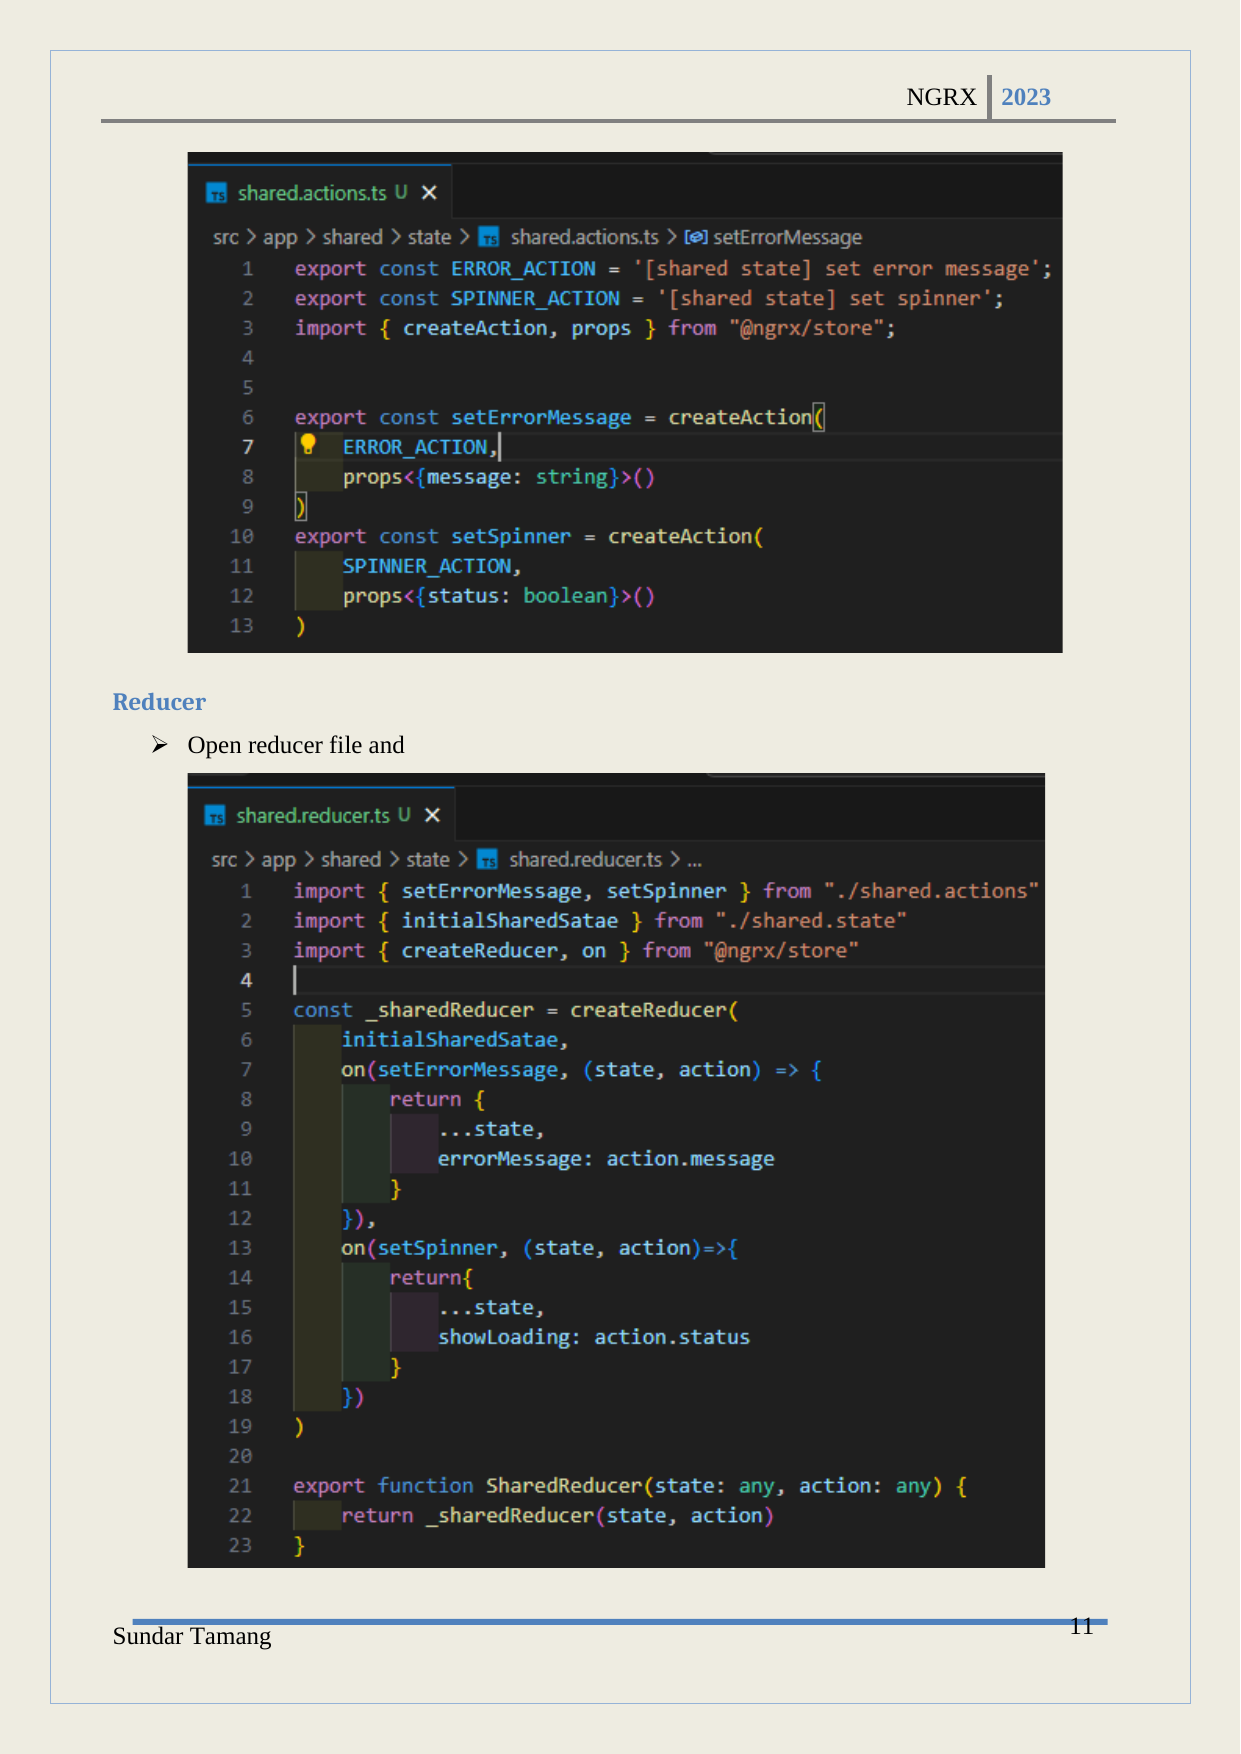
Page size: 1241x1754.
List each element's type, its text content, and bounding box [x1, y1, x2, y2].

picture [187, 773, 1046, 1568]
picture [187, 152, 1063, 653]
subtitle Reducer [112, 687, 1128, 716]
list Open reducer file and [150, 731, 1128, 759]
